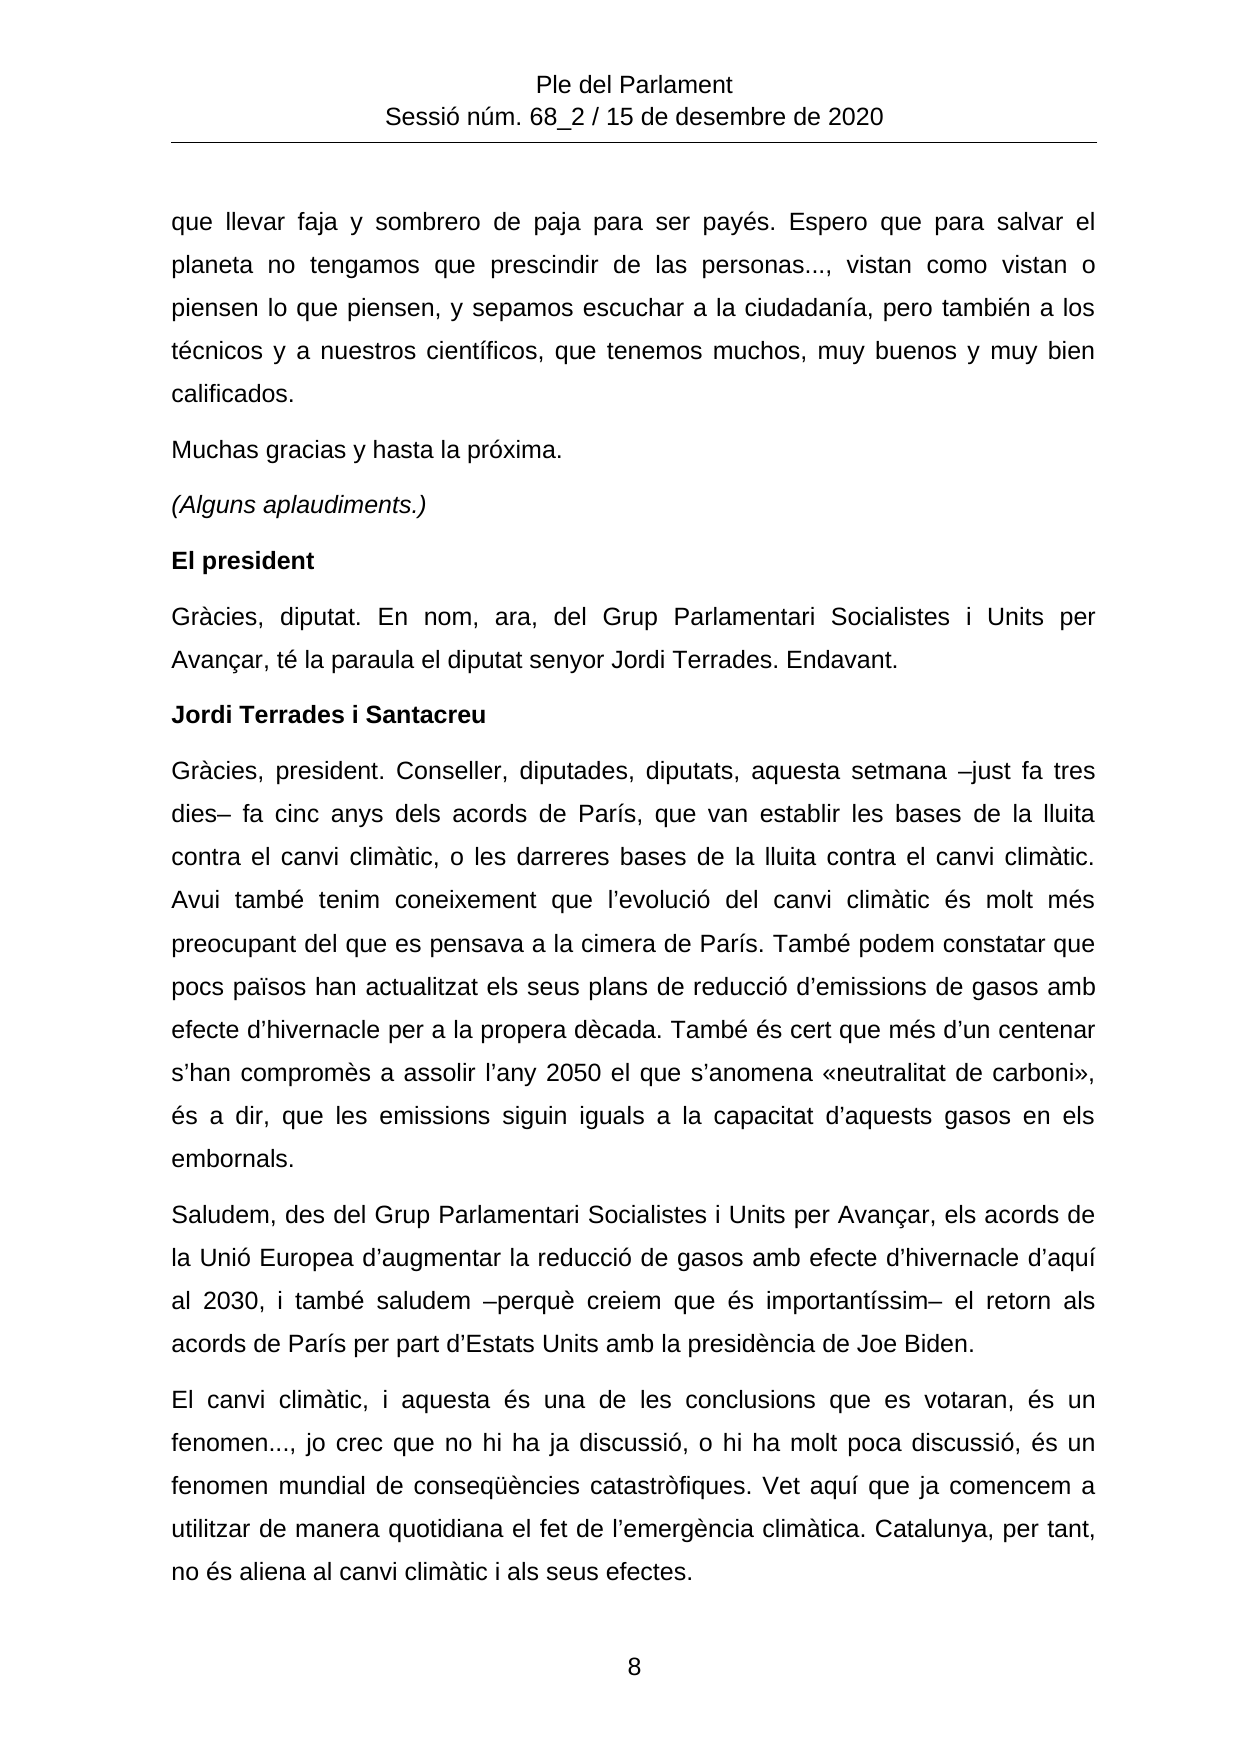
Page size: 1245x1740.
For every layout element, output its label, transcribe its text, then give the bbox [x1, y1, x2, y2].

text Muchas gracias y hasta la próxima. [171, 435, 1097, 464]
text Saludem, des del Grup Parlamentari Socialistes i Units per Avançar, els acords de la Unió Europea d’augmentar la reducció de gasos amb efecte d’hivernacle d’aquí al 2030, i també saludem –perquè creiem que és importantíssim– el retorn als acords de París per part d’Estats Units amb la presidència de Joe Biden. [171, 1200, 1097, 1358]
text Gràcies, diputat. En nom, ara, del Grup Parlamentari Socialistes i Units per Avançar, té la paraula el diputat senyor Jordi Terrades. Endavant. [171, 602, 1097, 674]
text (Alguns aplaudiments.) [171, 491, 1097, 519]
text El canvi climàtic, i aquesta és una de les conclusions que es votaran, és un fenomen..., jo crec que no hi ha ja discussió, o hi ha molt poca discussió, és un fenomen mundial de conseqüències catastròfiques. Vet aquí que ja comencem a utilitzar de manera quotidiana el fet de l’emergència climàtica. Catalunya, per tant, no és aliena al canvi climàtic i als seus efectes. [171, 1385, 1097, 1586]
text Gràcies, president. Conseller, diputades, diputats, aquesta setmana –just fa tres dies– fa cinc anys dels acords de París, que van establir les bases de la lluita contra el canvi climàtic, o les darreres bases de la lluita contra el canvi climàtic. Avui també tenim coneixement que l’evolució del canvi climàtic és molt més preocupant del que es pensava a la cimera de París. També podem constatar que pocs països han actualitzat els seus plans de reducció d’emissions de gasos amb efecte d’hivernacle per a la propera dècada. També és cert que més d’un centenar s’han compromès a assolir l’any 2050 el que s’anomena «neutralitat de carboni», és a dir, que les emissions siguin iguals a la capacitat d’aquests gasos en els embornals. [171, 756, 1097, 1173]
text Jordi Terrades i Santacreu [171, 701, 1097, 729]
text El president [171, 546, 1097, 575]
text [171, 207, 1097, 408]
